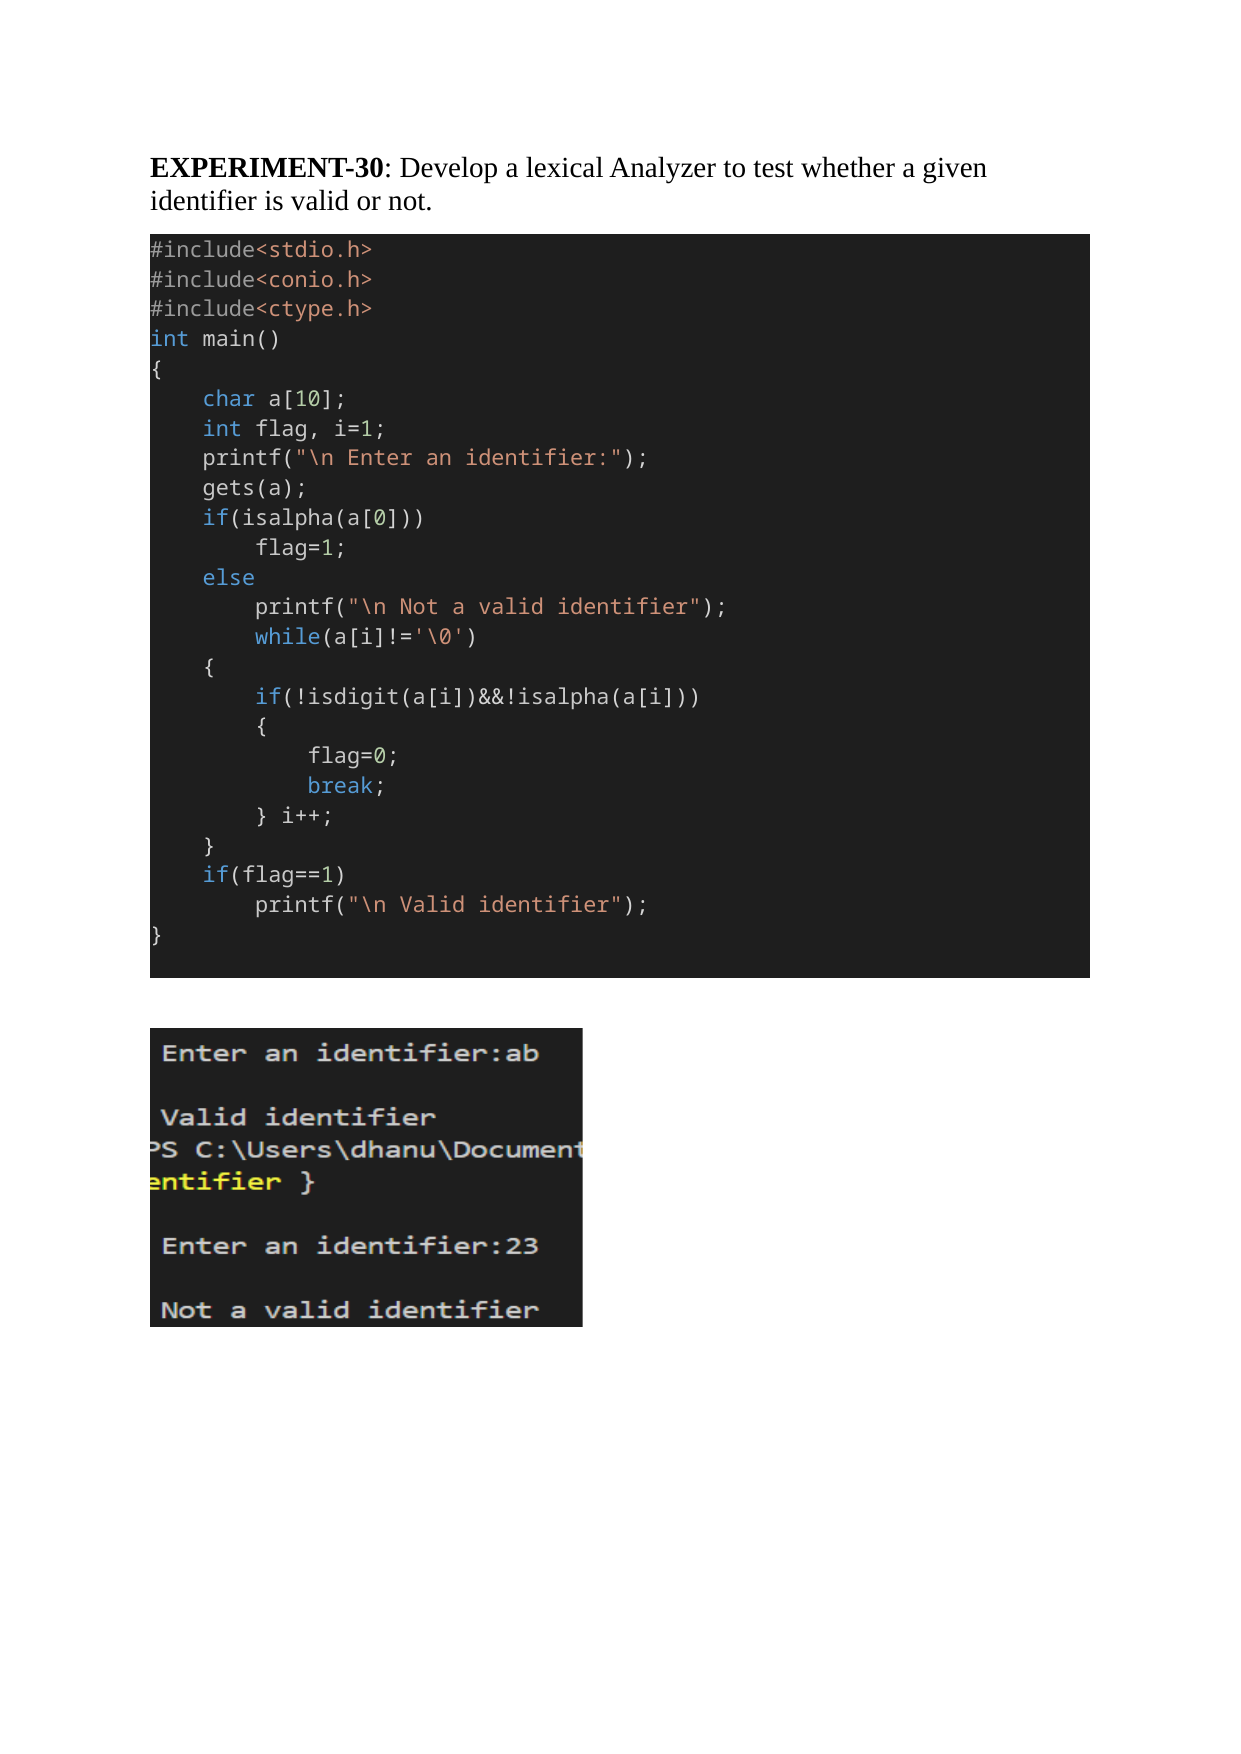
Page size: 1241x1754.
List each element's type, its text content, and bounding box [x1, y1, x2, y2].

text EXPERIMENT-30: Develop a lexical Analyzer to test whether a given identifier is valid or not. [150, 150, 1090, 217]
text #include<conio.h> [150, 263, 1090, 293]
text { [150, 353, 1090, 383]
text if(isalpha(a[0])) [150, 502, 1090, 532]
text } [150, 919, 1090, 949]
text else [150, 561, 1090, 591]
text } i++; [150, 800, 1090, 829]
text printf("\n Valid identifier"); [150, 889, 1090, 919]
text { [150, 710, 1090, 740]
text } [150, 829, 1090, 859]
text char a[10]; [150, 383, 1090, 412]
text while(a[i]!='\0') [150, 621, 1090, 651]
text flag=1; [150, 532, 1090, 561]
text if(flag==1) [150, 859, 1090, 889]
text int main() [150, 323, 1090, 353]
text if(!isdigit(a[i])&&!isalpha(a[i])) [150, 681, 1090, 710]
text flag=0; [150, 740, 1090, 770]
text #include<stdio.h> [150, 234, 1090, 263]
text printf("\n Enter an identifier:"); [150, 442, 1090, 472]
text { [150, 651, 1090, 681]
text #include<ctype.h> [150, 293, 1090, 323]
picture [150, 1028, 583, 1327]
text break; [150, 770, 1090, 800]
text printf("\n Not a valid identifier"); [150, 591, 1090, 621]
text gets(a); [150, 472, 1090, 502]
text int flag, i=1; [150, 412, 1090, 442]
